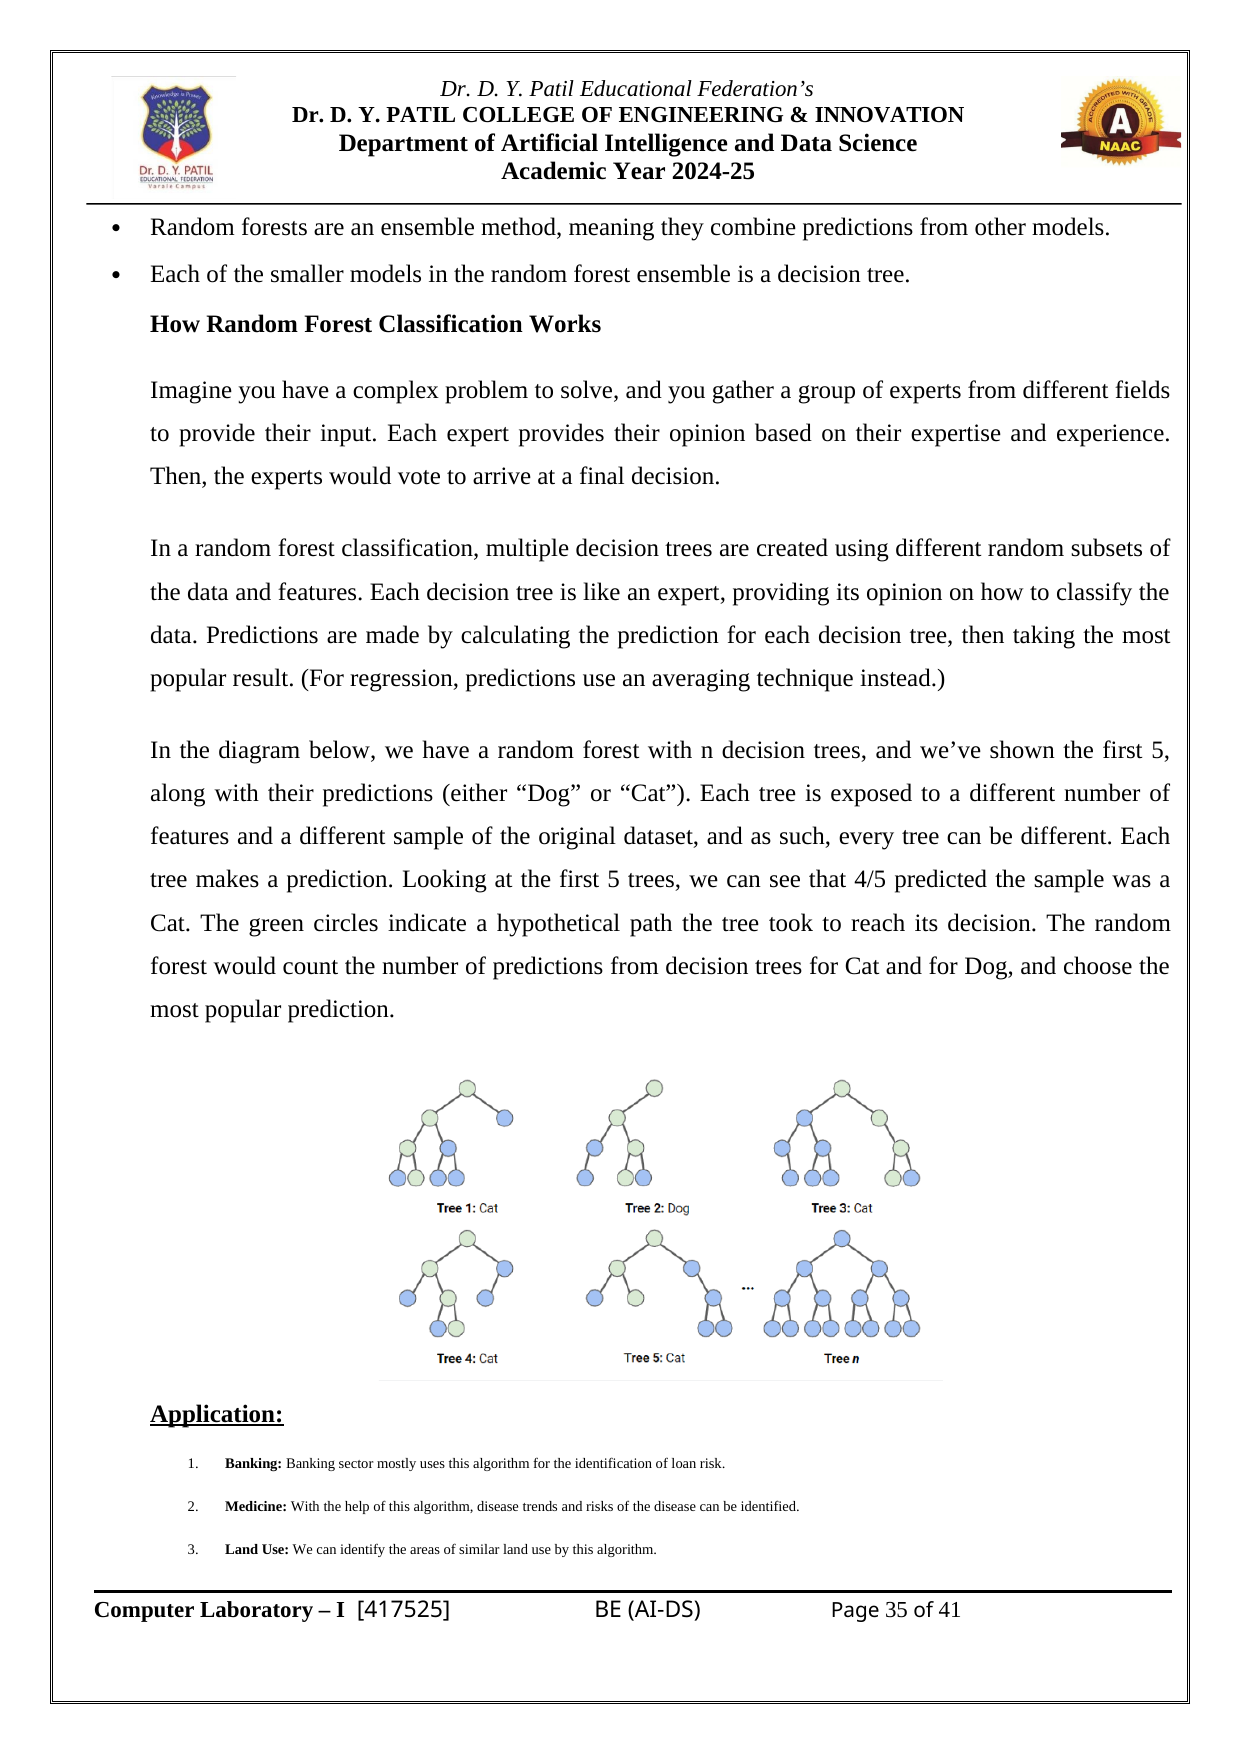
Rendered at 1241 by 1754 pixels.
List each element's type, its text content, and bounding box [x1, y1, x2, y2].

list Banking: Banking sector mostly uses this algorithm for the identification of loan risk. [187, 1442, 1172, 1471]
subtitle How Random Forest Classification Works [150, 309, 1172, 337]
picture [1061, 76, 1182, 168]
text Imagine you have a complex problem to solve, and you gather a group of experts from different fields to provide their input. Each expert provides their opinion based on their expertise and experience. Then, the experts would vote to arrive at a final decision. [150, 375, 1172, 490]
text Application: [150, 1399, 1172, 1428]
list Random forests are an ensemble method, meaning they combine predictions from other models. [112, 212, 1172, 240]
list Each of the smaller models in the random forest ensemble is a decision tree. [112, 259, 1172, 288]
picture [378, 1066, 943, 1381]
picture [111, 76, 236, 199]
list Medicine: With the help of this algorithm, disease trends and risks of the disease can be identified. [187, 1486, 1172, 1514]
text In the diagram below, we have a random forest with n decision trees, and we’ve shown the first 5, along with their predictions (either “Dog” or “Cat”). Each tree is exposed to a different number of features and a different sample of the original dataset, and as such, every tree can be different. Each tree makes a prediction. Looking at the first 5 trees, we can see that 4/5 predicted the sample was a Cat. The green circles indicate a hypothetical path the tree took to reach its decision. The random forest would count the number of predictions from decision trees for Cat and for Dog, and choose the most popular prediction. [150, 735, 1172, 1023]
text In a random forest classification, multiple decision trees are created using different random subsets of the data and features. Each decision tree is like an expert, providing its opinion on how to classify the data. Predictions are made by calculating the prediction for each decision tree, then taking the most popular result. (For regression, predictions use an averaging technique instead.) [150, 533, 1172, 692]
list Land Use: We can identify the areas of similar land use by this algorithm. [187, 1529, 1172, 1557]
